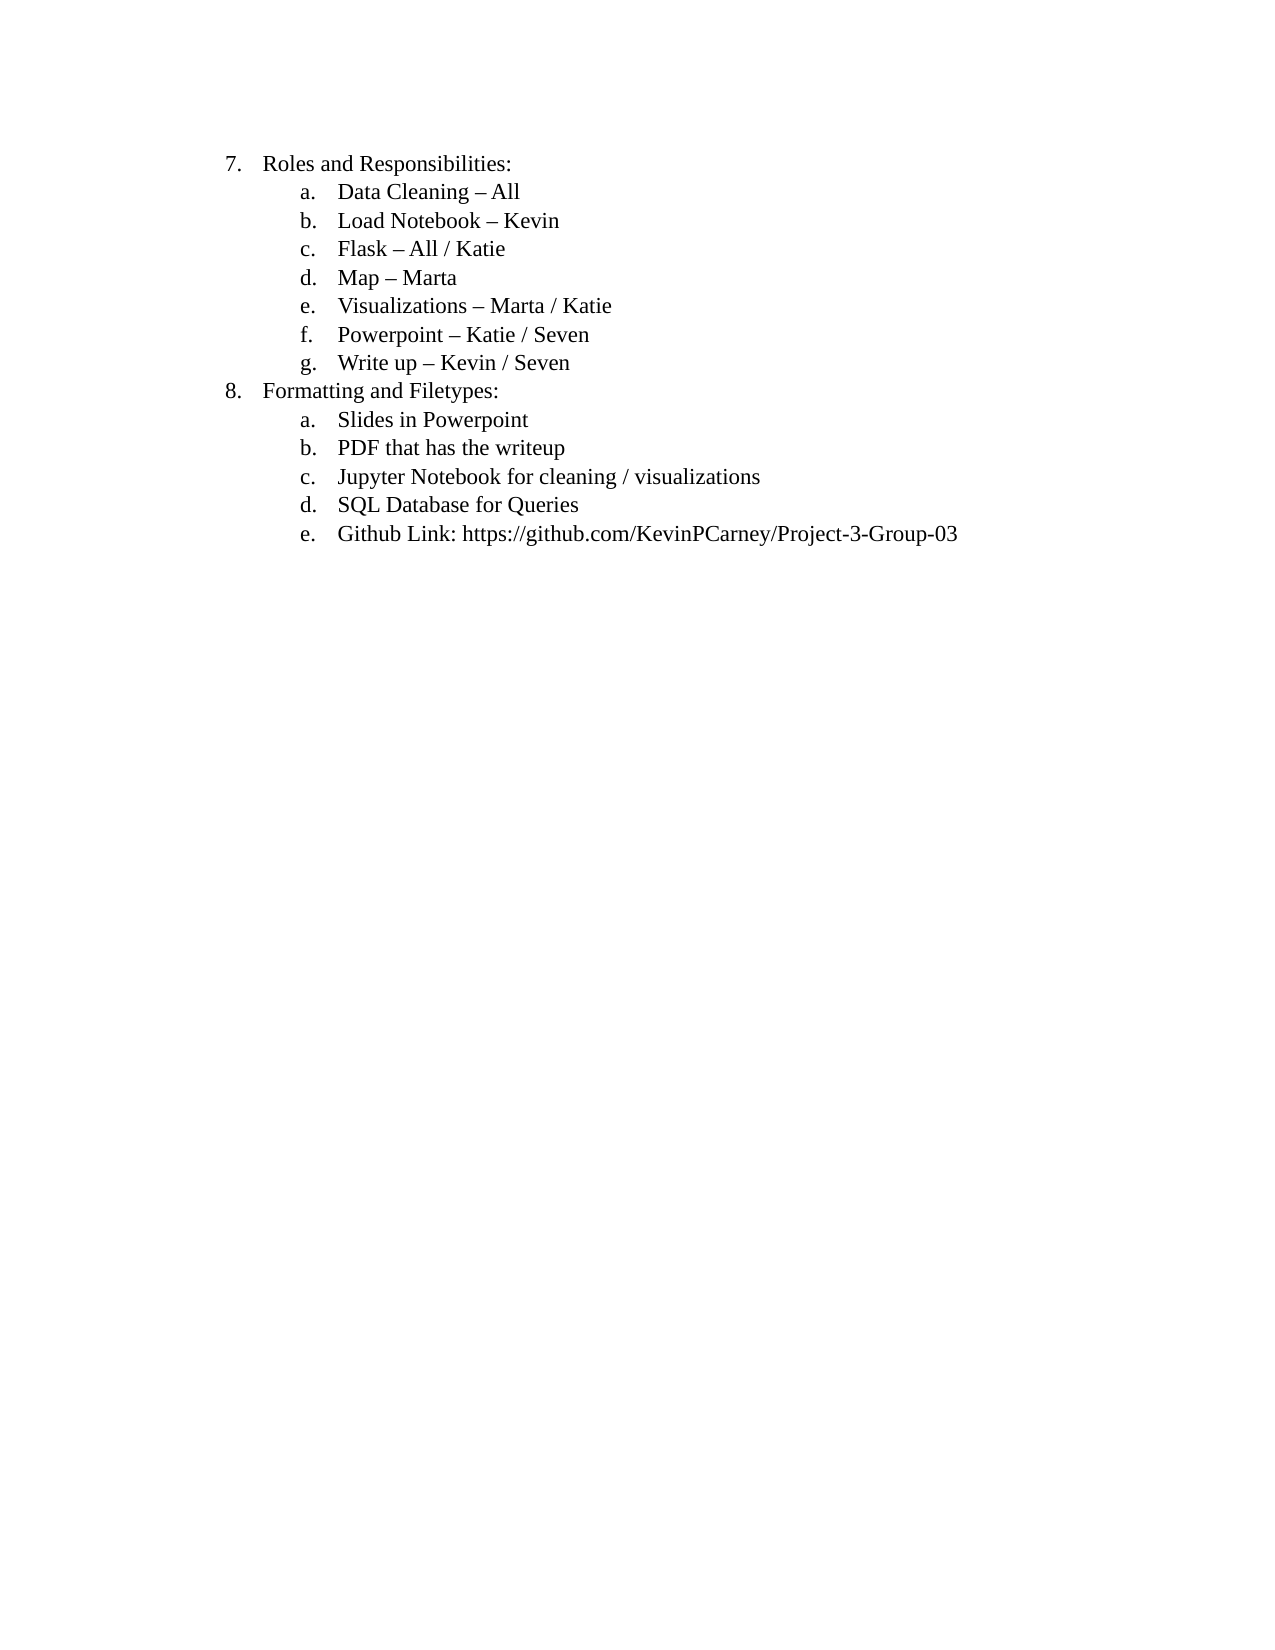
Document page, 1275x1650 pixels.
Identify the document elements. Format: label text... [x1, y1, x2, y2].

list PDF that has the writeup [300, 434, 1125, 461]
list Powerpoint – Katie / Seven [300, 321, 1125, 347]
list Flask – All / Katie [300, 235, 1125, 262]
list Load Notebook – Kevin [300, 207, 1125, 233]
list Map – Marta [300, 264, 1125, 290]
list Slides in Powerpoint [300, 406, 1125, 432]
list Write up – Kevin / Seven [300, 349, 1125, 375]
list Jupyter Notebook for cleaning / visualizations [300, 463, 1125, 489]
list Roles and Responsibilities: [225, 150, 1125, 176]
list SQL Database for Queries [300, 491, 1125, 518]
list Data Cleaning – All [300, 178, 1125, 205]
list Formatting and Filetypes: [225, 377, 1125, 404]
list Github Link: https://github.com/KevinPCarney/Project-3-Group-03 [300, 520, 1125, 546]
list Visualizations – Marta / Katie [300, 292, 1125, 318]
